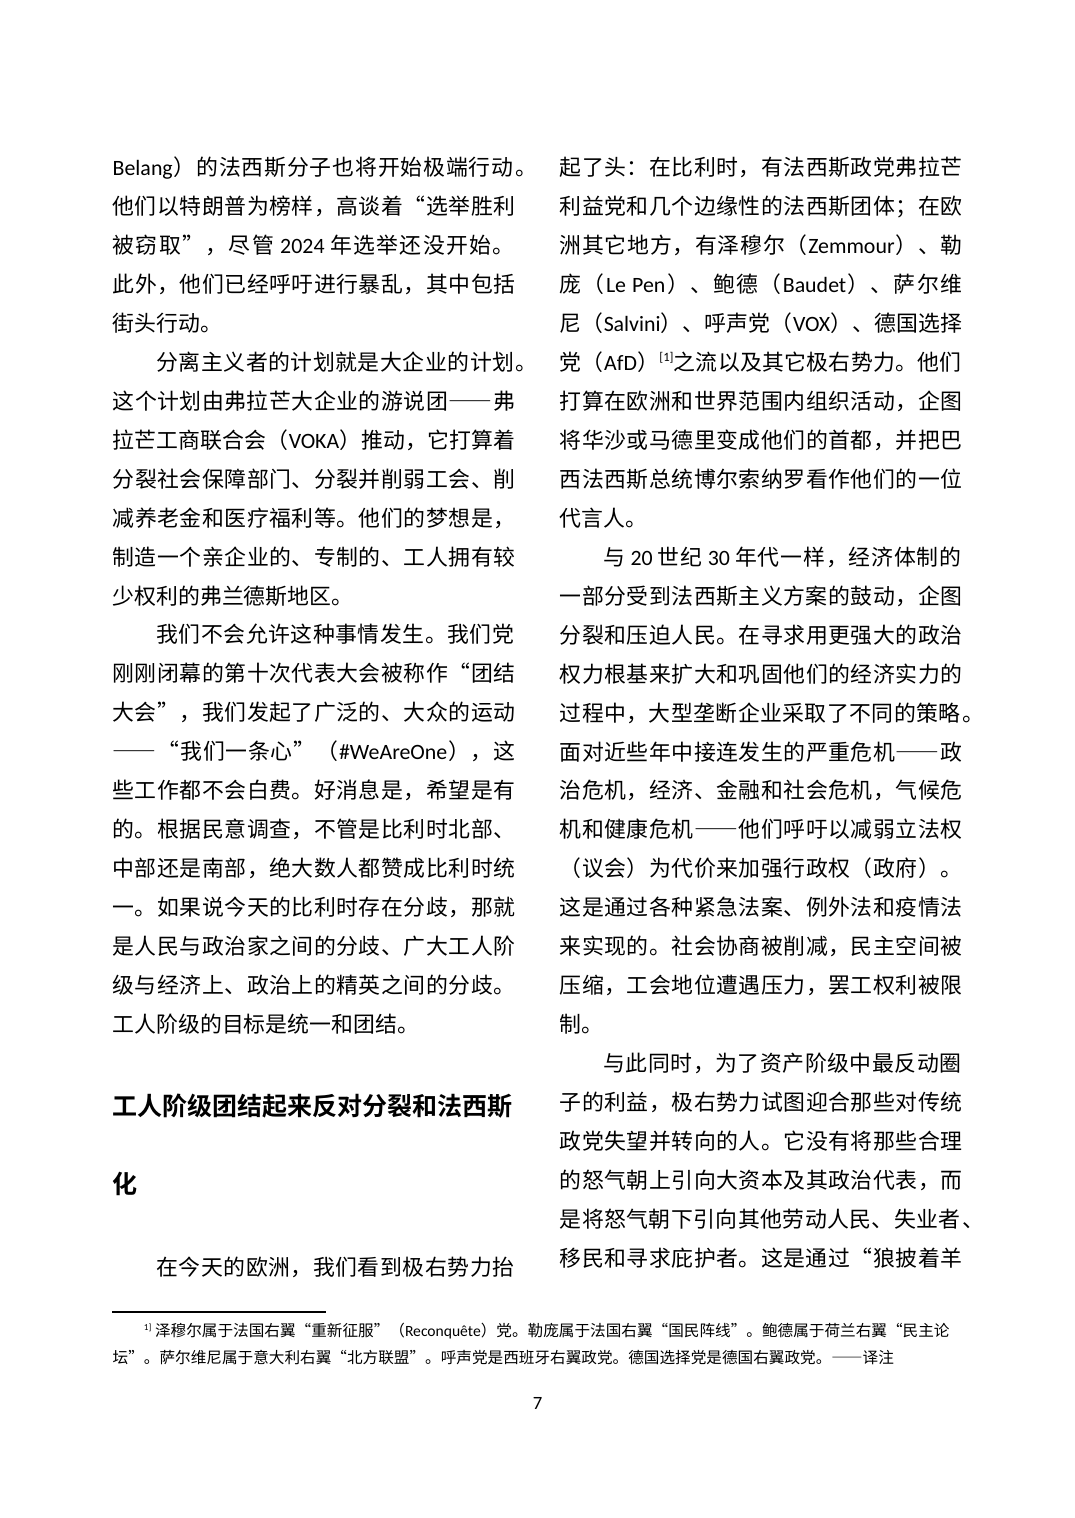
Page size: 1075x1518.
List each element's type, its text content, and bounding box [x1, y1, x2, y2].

text 与此同时，弗拉芒利益党（Vlaams Belang）的法西斯分子也将开始极端行动。他们以特朗普为榜样，高谈着“选举胜利被窃取”，尽管2024年选举还没开始。此外，他们已经呼吁进行暴乱，其中包括街头行动。 [112, 150, 515, 338]
text 在今天的欧洲，我们看到极右势力抬起了头：在比利时，有法西斯政党弗拉芒利益党和几个边缘性的法西斯团体；在欧洲其它地方，有泽穆尔（Zemmour）、勒庞（Le Pen）、鲍德（Baudet）、萨尔维尼（Salvini）、呼声党（VOX）、德国选择党（AfD）[]之流以及其它极右势力。他们打算在欧洲和世界范围内组织活动，企图将华沙或马德里变成他们的首都，并把巴西法西斯总统博尔索纳罗看作他们的一位代言人。 [559, 150, 962, 533]
subtitle 工人阶级团结起来反对分裂和法西斯化 [112, 1072, 515, 1215]
text 与20世纪30年代一样，经济体制的一部分受到法西斯主义方案的鼓动，企图分裂和压迫人民。在寻求用更强大的政治权力根基来扩大和巩固他们的经济实力的过程中，大型垄断企业采取了不同的策略。面对近些年中接连发生的严重危机——政治危机，经济、金融和社会危机，气候危机和健康危机——他们呼吁以减弱立法权（议会）为代价来加强行政权（政府）。这是通过各种紧急法案、例外法和疫情法来实现的。社会协商被削减，民主空间被压缩，工会地位遭遇压力，罢工权利被限制。 [559, 539, 962, 1039]
text 分离主义者的计划就是大企业的计划。这个计划由弗拉芒大企业的游说团——弗拉芒工商联合会（VOKA）推动，它打算着分裂社会保障部门、分裂并削弱工会、削减养老金和医疗福利等。他们的梦想是，制造一个亲企业的、专制的、工人拥有较少权利的弗兰德斯地区。 [112, 344, 515, 611]
text 我们不会允许这种事情发生。我们党刚刚闭幕的第十次代表大会被称作“团结大会”，我们发起了广泛的、大众的运动——“我们一条心”（#WeAreOne），这些工作都不会白费。好消息是，希望是有的。根据民意调查，不管是比利时北部、中部还是南部，绝大数人都赞成比利时统一。如果说今天的比利时存在分歧，那就是人民与政治家之间的分歧、广大工人阶级与经济上、政治上的精英之间的分歧。工人阶级的目标是统一和团结。 [112, 617, 515, 1039]
